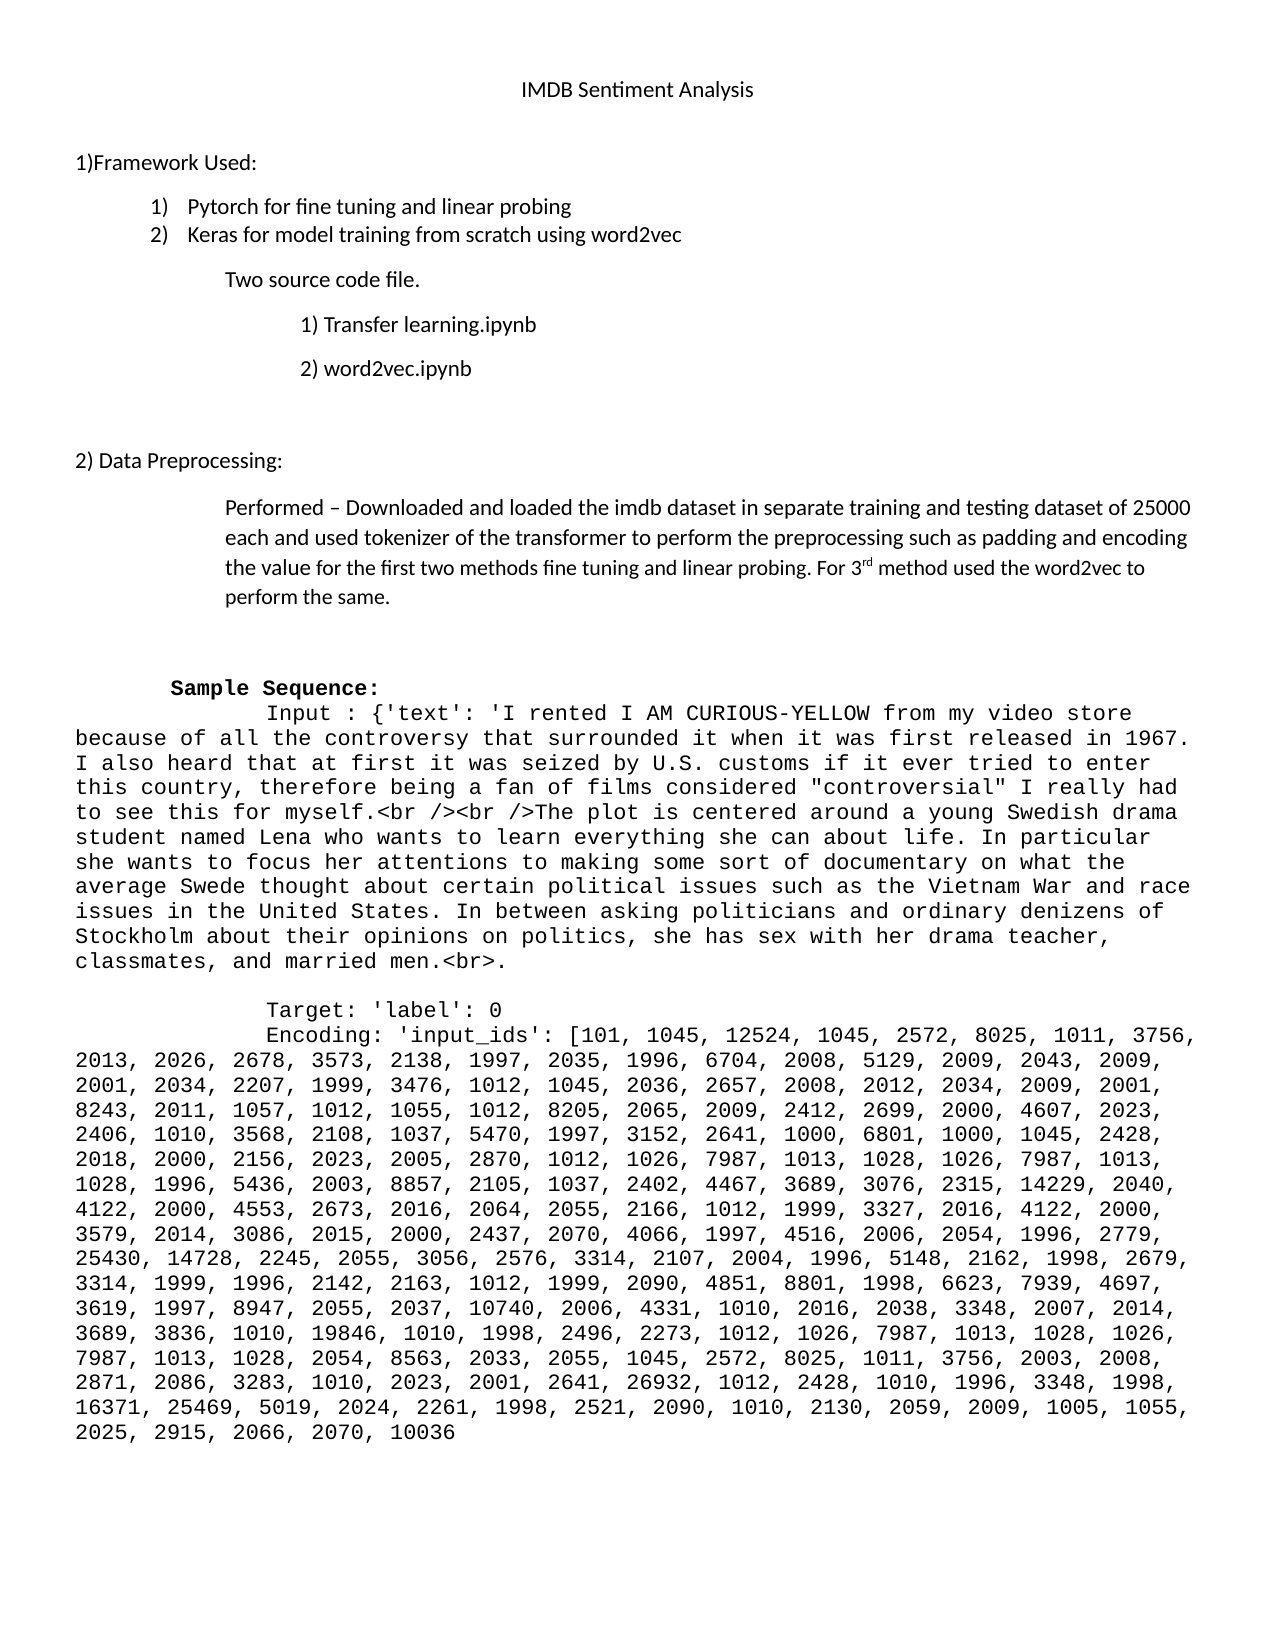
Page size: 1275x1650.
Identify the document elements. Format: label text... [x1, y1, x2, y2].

text Target: 'label': 0 [75, 999, 1200, 1024]
text 2) word2vec.ipynb [262, 354, 1200, 382]
text Two source code file. [187, 265, 1200, 293]
list Performed – Downloaded and loaded the imdb dataset in separate training and testing dataset of 25000 each and used tokenizer of the transformer to perform the preprocessing such as padding and encoding the value for the first two methods fine tuning and linear probing. For 3rd method used the word2vec to perform the same. [225, 493, 1200, 610]
text 1) Transfer learning.ipynb [262, 310, 1200, 338]
list Keras for model training from scratch using word2vec [150, 220, 1200, 248]
text Sample Sequence: [75, 677, 1200, 702]
text Input : {'text': 'I rented I AM CURIOUS-YELLOW from my video store because of all the controversy that surrounded it when it was first released in 1967. I also heard that at first it was seized by U.S. customs if it ever tried to enter this country, therefore being a fan of films considered "controversial" I really had to see this for myself.<br /><br />The plot is centered around a young Swedish drama student named Lena who wants to learn everything she can about life. In particular she wants to focus her attentions to making some sort of documentary on what the average Swede thought about certain political issues such as the Vietnam War and race issues in the United States. In between asking politicians and ordinary denizens of Stockholm about their opinions on politics, she has sex with her drama teacher, classmates, and married men.<br>. [75, 702, 1200, 975]
text 2) Data Preprocessing: [75, 446, 1200, 474]
list Pytorch for fine tuning and linear probing [150, 192, 1200, 220]
text Encoding: 'input_ids': [101, 1045, 12524, 1045, 2572, 8025, 1011, 3756, 2013, 2026, 2678, 3573, 2138, 1997, 2035, 1996, 6704, 2008, 5129, 2009, 2043, 2009, 2001, 2034, 2207, 1999, 3476, 1012, 1045, 2036, 2657, 2008, 2012, 2034, 2009, 2001, 8243, 2011, 1057, 1012, 1055, 1012, 8205, 2065, 2009, 2412, 2699, 2000, 4607, 2023, 2406, 1010, 3568, 2108, 1037, 5470, 1997, 3152, 2641, 1000, 6801, 1000, 1045, 2428, 2018, 2000, 2156, 2023, 2005, 2870, 1012, 1026, 7987, 1013, 1028, 1026, 7987, 1013, 1028, 1996, 5436, 2003, 8857, 2105, 1037, 2402, 4467, 3689, 3076, 2315, 14229, 2040, 4122, 2000, 4553, 2673, 2016, 2064, 2055, 2166, 1012, 1999, 3327, 2016, 4122, 2000, 3579, 2014, 3086, 2015, 2000, 2437, 2070, 4066, 1997, 4516, 2006, 2054, 1996, 2779, 25430, 14728, 2245, 2055, 3056, 2576, 3314, 2107, 2004, 1996, 5148, 2162, 1998, 2679, 3314, 1999, 1996, 2142, 2163, 1012, 1999, 2090, 4851, 8801, 1998, 6623, 7939, 4697, 3619, 1997, 8947, 2055, 2037, 10740, 2006, 4331, 1010, 2016, 2038, 3348, 2007, 2014, 3689, 3836, 1010, 19846, 1010, 1998, 2496, 2273, 1012, 1026, 7987, 1013, 1028, 1026, 7987, 1013, 1028, 2054, 8563, 2033, 2055, 1045, 2572, 8025, 1011, 3756, 2003, 2008, 2871, 2086, 3283, 1010, 2023, 2001, 2641, 26932, 1012, 2428, 1010, 1996, 3348, 1998, 16371, 25469, 5019, 2024, 2261, 1998, 2521, 2090, 1010, 2130, 2059, 2009, 1005, 1055, 2025, 2915, 2066, 2070, 10036 [75, 1024, 1200, 1446]
text 1)Framework Used: [75, 148, 1200, 176]
